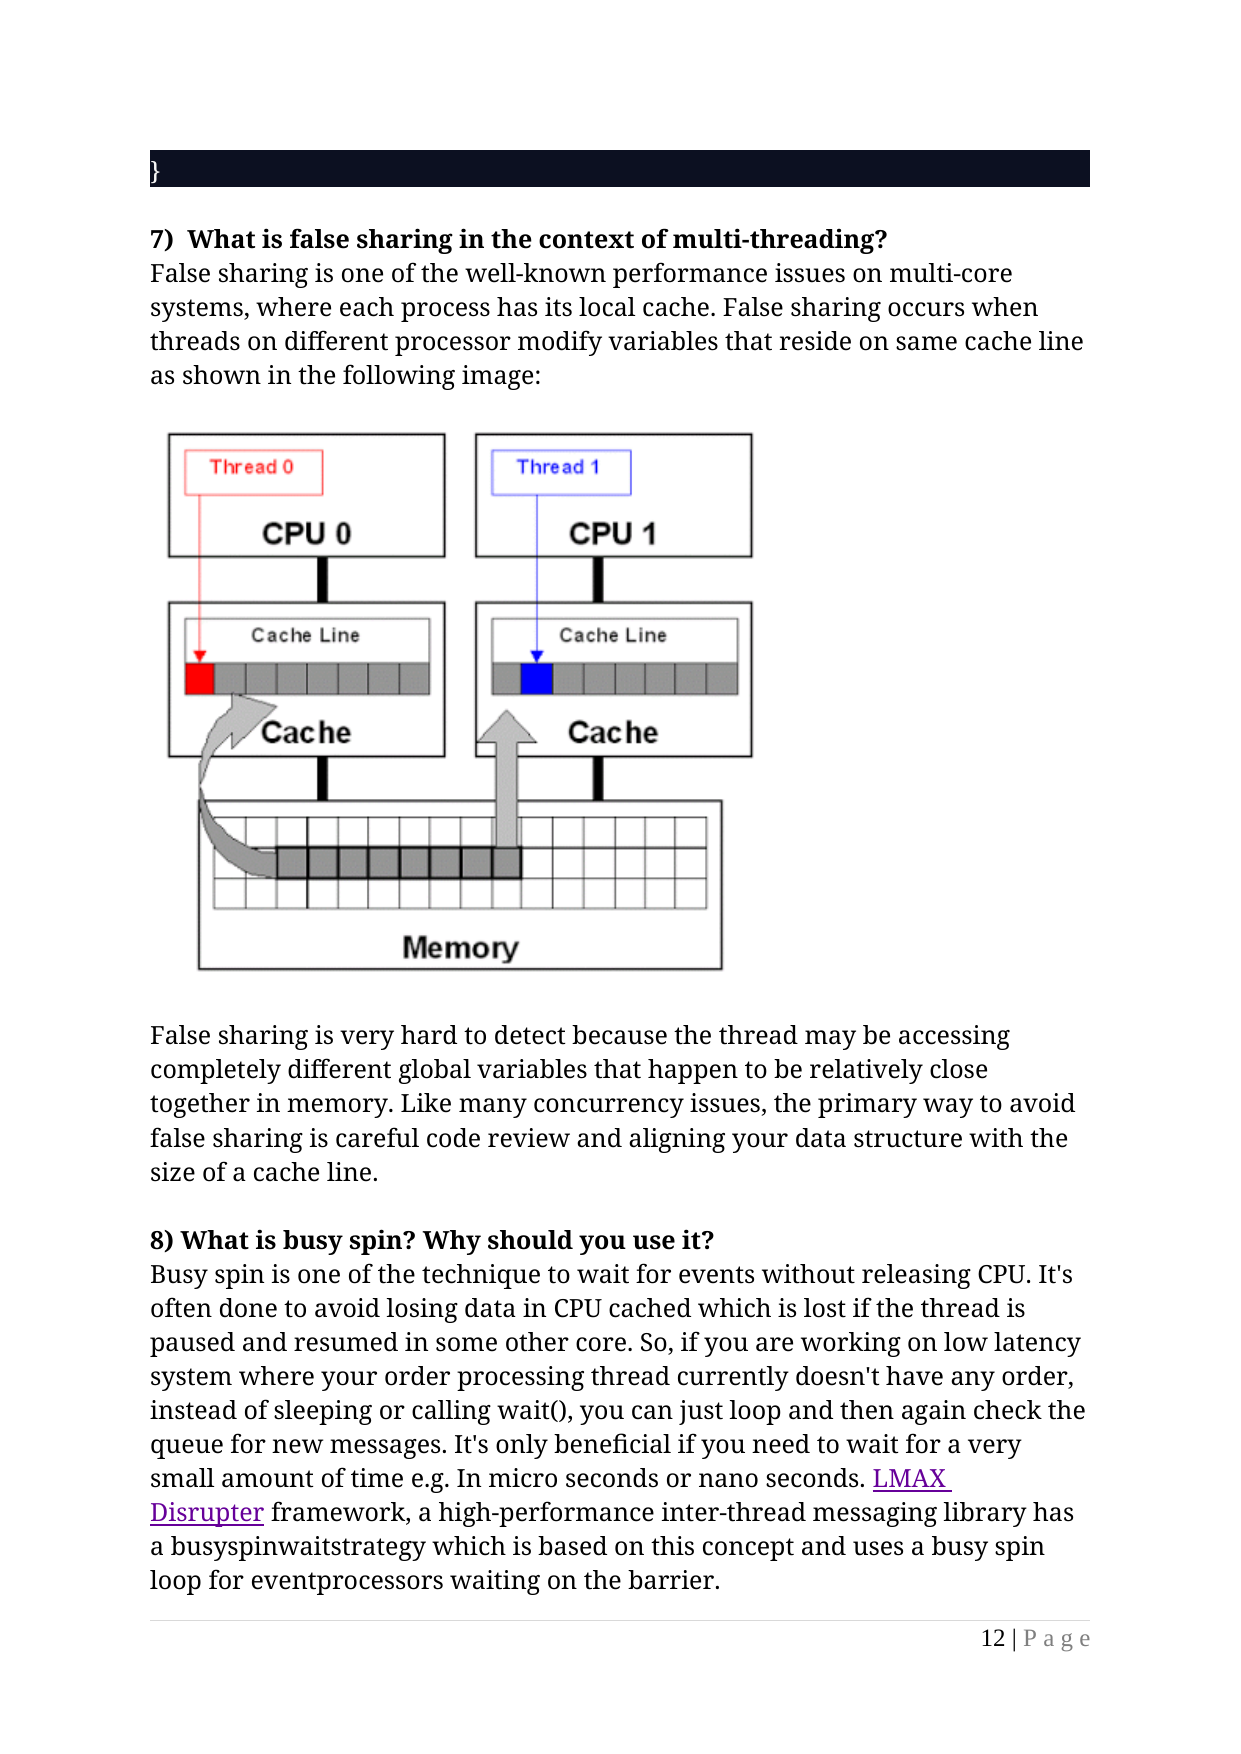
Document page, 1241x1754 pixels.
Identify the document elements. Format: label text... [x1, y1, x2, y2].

text } [150, 150, 1090, 187]
text 7) What is false sharing in the context of multi-threading? False sharing is one of the well-known performance issues on multi-core systems, where each process has its local cache. False sharing occurs when threads on different processor modify variables that reside on same cache line as shown in the following image: [150, 187, 1090, 421]
picture [150, 420, 776, 984]
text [150, 984, 1090, 1597]
